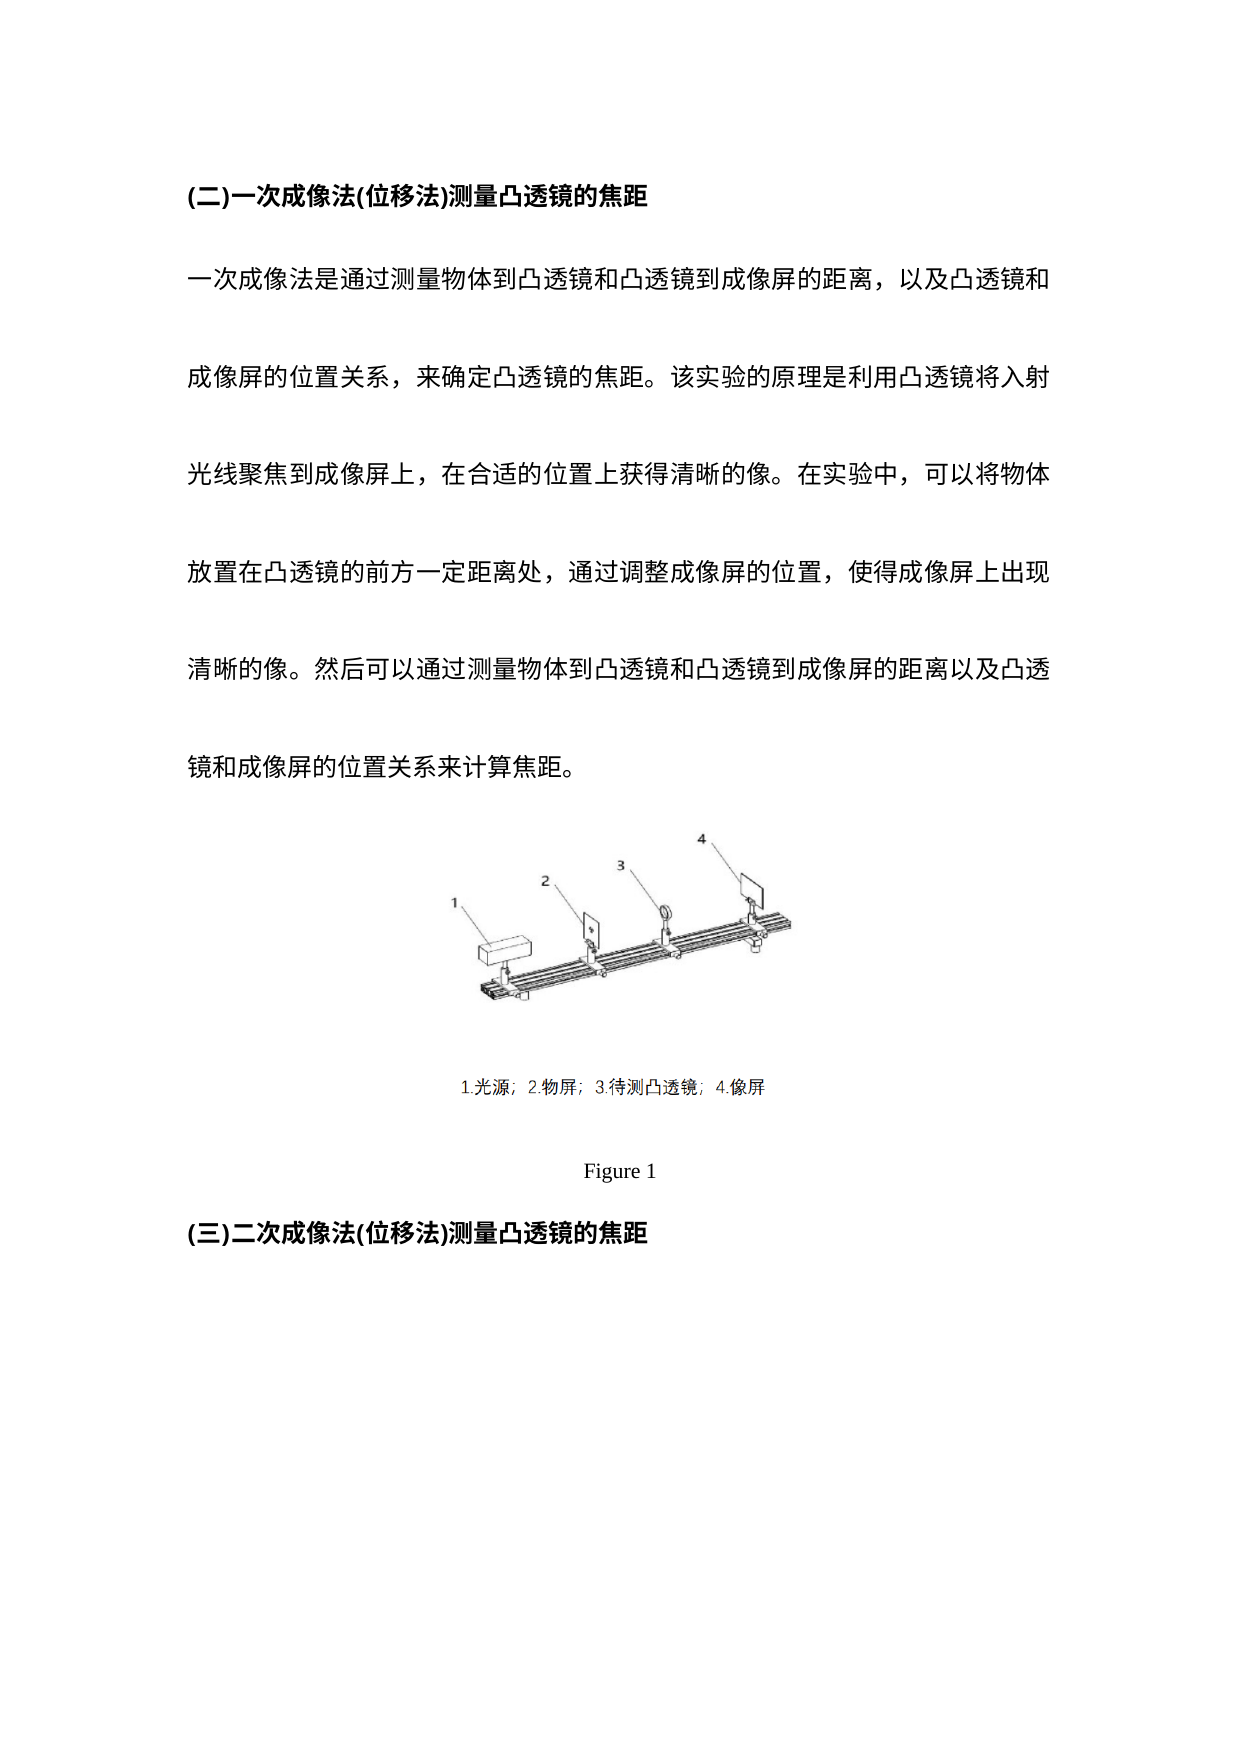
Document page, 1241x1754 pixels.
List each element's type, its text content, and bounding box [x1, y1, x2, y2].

list 二次成像法(位移法)测量凸透镜的焦距 [187, 1199, 1053, 1264]
text Figure 1 [187, 1154, 1053, 1187]
picture [425, 815, 815, 1114]
text 一次成像法是通过测量物体到凸透镜和凸透镜到成像屏的距离，以及凸透镜和成像屏的位置关系，来确定凸透镜的焦距。该实验的原理是利用凸透镜将入射光线聚焦到成像屏上，在合适的位置上获得清晰的像。在实验中，可以将物体放置在凸透镜的前方一定距离处，通过调整成像屏的位置，使得成像屏上出现清晰的像。然后可以通过测量物体到凸透镜和凸透镜到成像屏的距离以及凸透镜和成像屏的位置关系来计算焦距。 [187, 245, 1053, 798]
list 一次成像法(位移法)测量凸透镜的焦距 [187, 162, 1053, 227]
